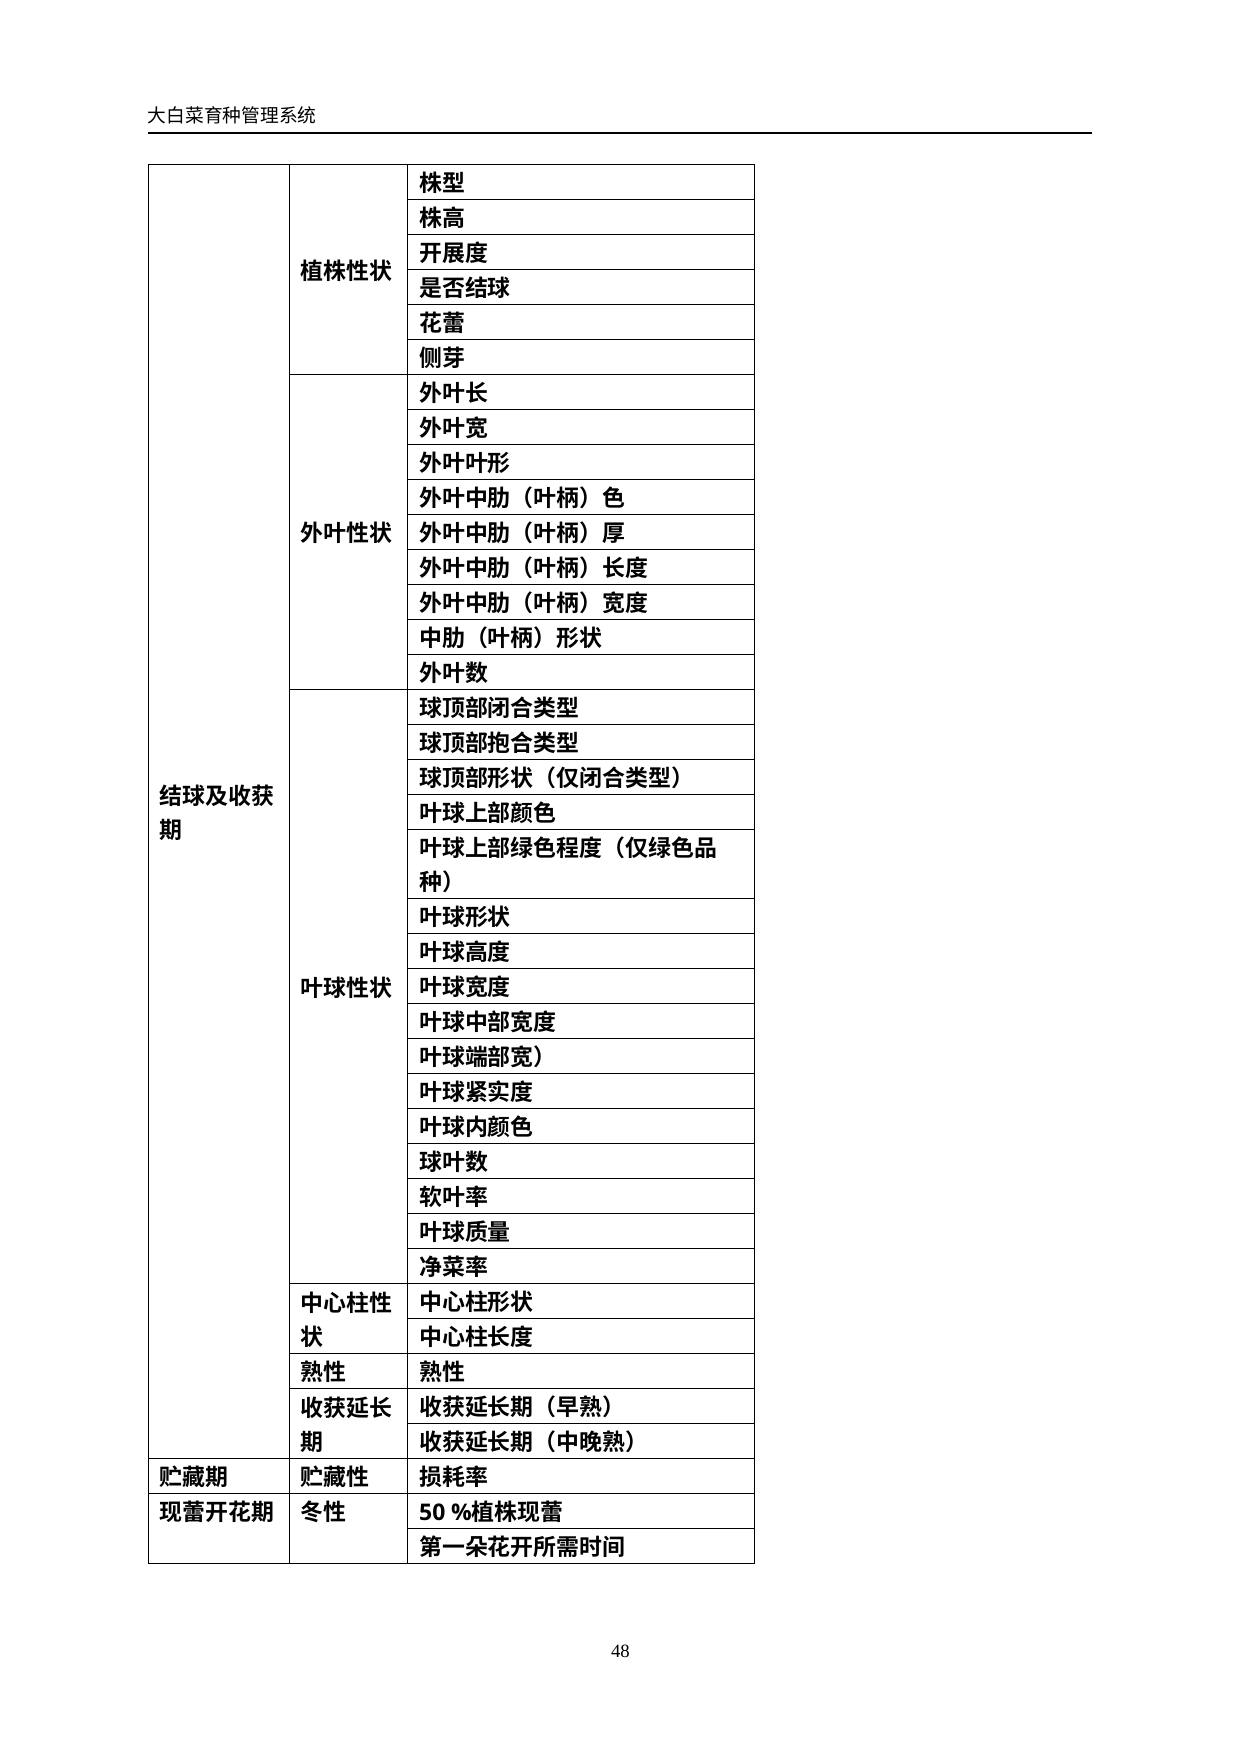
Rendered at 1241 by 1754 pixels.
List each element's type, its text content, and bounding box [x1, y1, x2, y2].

table_cell 收获延长期（早熟） [408, 1389, 754, 1423]
table_cell 第一朵花开所需时间 [408, 1529, 754, 1563]
table_cell 熟性 [408, 1354, 754, 1388]
table_cell 外叶性状 [290, 375, 407, 689]
table_cell 花蕾 [408, 305, 754, 339]
table_cell 叶球上部颜色 [408, 795, 754, 829]
table_cell 叶球内颜色 [408, 1109, 754, 1143]
table_cell 外叶数 [408, 655, 754, 689]
table_cell 是否结球 [408, 270, 754, 304]
table_cell 球叶数 [408, 1144, 754, 1178]
table_cell 球顶部闭合类型 [408, 690, 754, 724]
table_cell 中心柱性状 [290, 1284, 407, 1353]
table_cell 球顶部抱合类型 [408, 725, 754, 759]
table_cell 球顶部形状（仅闭合类型） [408, 760, 754, 794]
table_cell 外叶宽 [408, 410, 754, 444]
table_cell 叶球形状 [408, 899, 754, 933]
table_cell 外叶叶形 [408, 445, 754, 479]
table_cell 株高 [408, 200, 754, 234]
table_cell 外叶中肋（叶柄）长度 [408, 550, 754, 584]
table_cell 外叶中肋（叶柄）色 [408, 480, 754, 514]
table_cell 软叶率 [408, 1179, 754, 1213]
table_cell 中肋（叶柄）形状 [408, 620, 754, 654]
table_cell 现蕾开花期 [149, 1494, 289, 1563]
table_cell 外叶中肋（叶柄）宽度 [408, 585, 754, 619]
table_cell 结球及收获期 [149, 165, 289, 1458]
table_cell 叶球性状 [290, 690, 407, 1283]
table_cell 损耗率 [408, 1459, 754, 1493]
table_cell 熟性 [290, 1354, 407, 1388]
table_cell 侧芽 [408, 340, 754, 374]
table_cell 叶球紧实度 [408, 1074, 754, 1108]
table_cell 叶球高度 [408, 934, 754, 968]
table_cell 叶球中部宽度 [408, 1004, 754, 1038]
table_cell 外叶中肋（叶柄）厚 [408, 515, 754, 549]
table_cell 贮藏性 [290, 1459, 407, 1493]
table_cell 50 %植株现蕾 [408, 1494, 754, 1528]
table_cell 叶球质量 [408, 1214, 754, 1248]
table_cell 中心柱长度 [408, 1319, 754, 1353]
table_cell 贮藏期 [149, 1459, 289, 1493]
table_cell 株型 [408, 165, 754, 199]
table_cell 叶球宽度 [408, 969, 754, 1003]
table_cell 收获延长期 [290, 1389, 407, 1458]
table_cell 收获延长期（中晚熟） [408, 1424, 754, 1458]
table_cell 外叶长 [408, 375, 754, 409]
table_cell 植株性状 [290, 165, 407, 374]
table_cell 冬性 [290, 1494, 407, 1563]
table_cell 净菜率 [408, 1249, 754, 1283]
table_cell 叶球端部宽） [408, 1039, 754, 1073]
table_cell 中心柱形状 [408, 1284, 754, 1318]
table_cell 叶球上部绿色程度（仅绿色品种） [408, 830, 754, 898]
table_cell 开展度 [408, 235, 754, 269]
